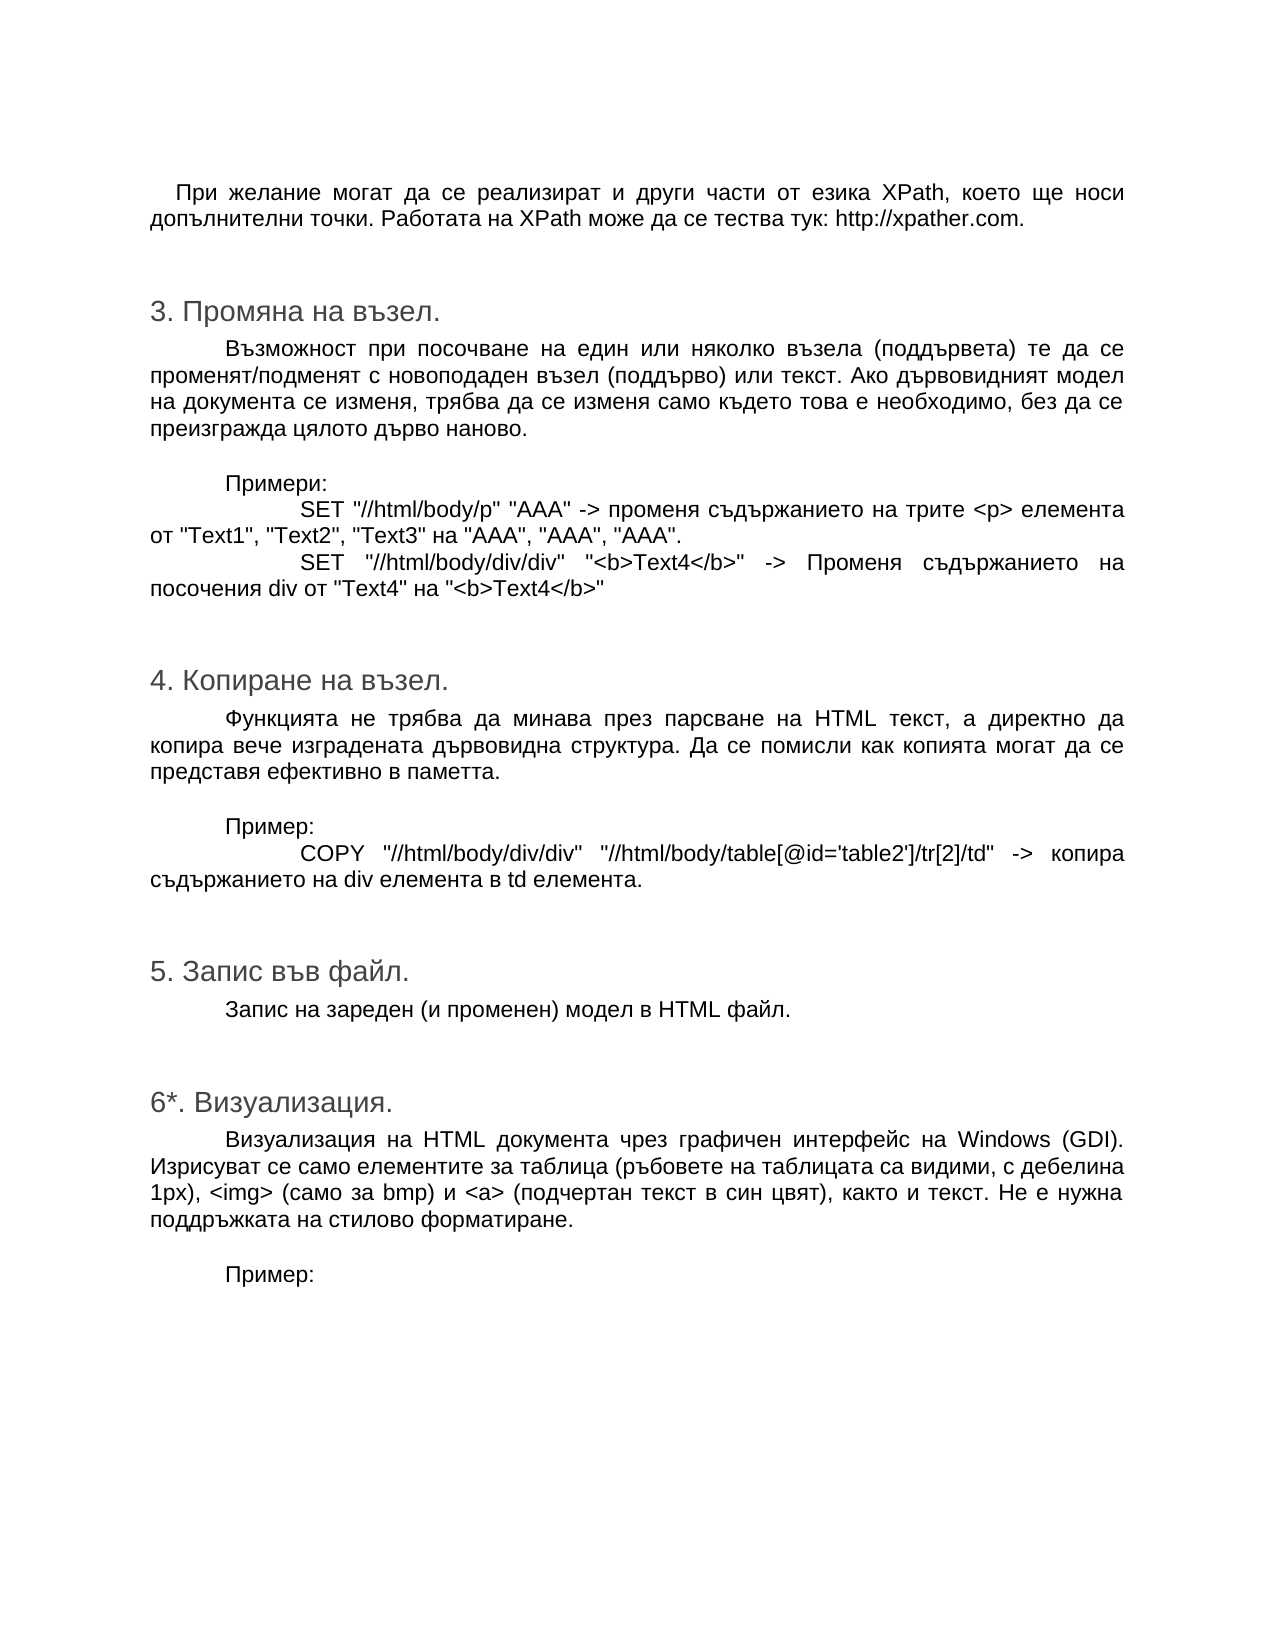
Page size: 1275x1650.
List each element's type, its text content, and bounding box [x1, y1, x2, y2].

text 6*. Визуализация. [150, 1084, 1125, 1118]
text 4. Копиране на възел. [150, 663, 1125, 697]
text При желание могат да се реализират и други части от езика XPath, което ще носи допълнителни точки. Работата на XPath може да се тества тук: http://xpather.com. [150, 179, 1125, 231]
text Възможност при посочване на един или няколко възела (поддървета) те да се променят/подменят с новоподаден възел (поддърво) или текст. Ако дървовидният модел на документа се изменя, трябва да се изменя само където това е необходимо, без да се преизгражда цялото дърво наново. [150, 335, 1125, 441]
text 3. Промяна на възел. [150, 293, 1125, 327]
text Примери: [150, 469, 1125, 496]
text SET "//html/body/p" "AAA" -> променя съдържанието на трите <p> елемента от "Text1", "Text2", "Text3" на "AAA", "AAA", "AAA". [150, 496, 1125, 549]
text Визуализация на HTML документа чрез графичен интерфейс на Windows (GDI). Изрисуват се само елементите за таблица (ръбовете на таблицата са видими, с дебелина 1px), <img> (само за bmp) и <a> (подчертан текст в син цвят), както и текст. Не е нужна поддръжката на стилово форматиране. [150, 1126, 1125, 1232]
text COPY "//html/body/div/div" "//html/body/table[@id='table2']/tr[2]/td" -> копира съдържанието на div елемента в td елемента. [150, 839, 1125, 892]
text Запис на зареден (и променен) модел в HTML файл. [150, 996, 1125, 1022]
text 5. Запис във файл. [150, 954, 1125, 988]
text SET "//html/body/div/div" "<b>Text4</b>" -> Променя съдържанието на посочения div от "Text4" на "<b>Text4</b>" [150, 549, 1125, 601]
text Функцията не трябва да минава през парсване на HTML текст, а директно да копира вече изградената дървовидна структура. Да се помисли как копията могат да се представя ефективно в паметта. [150, 705, 1125, 784]
text Пример: [150, 813, 1125, 839]
text Пример: [150, 1261, 1125, 1287]
